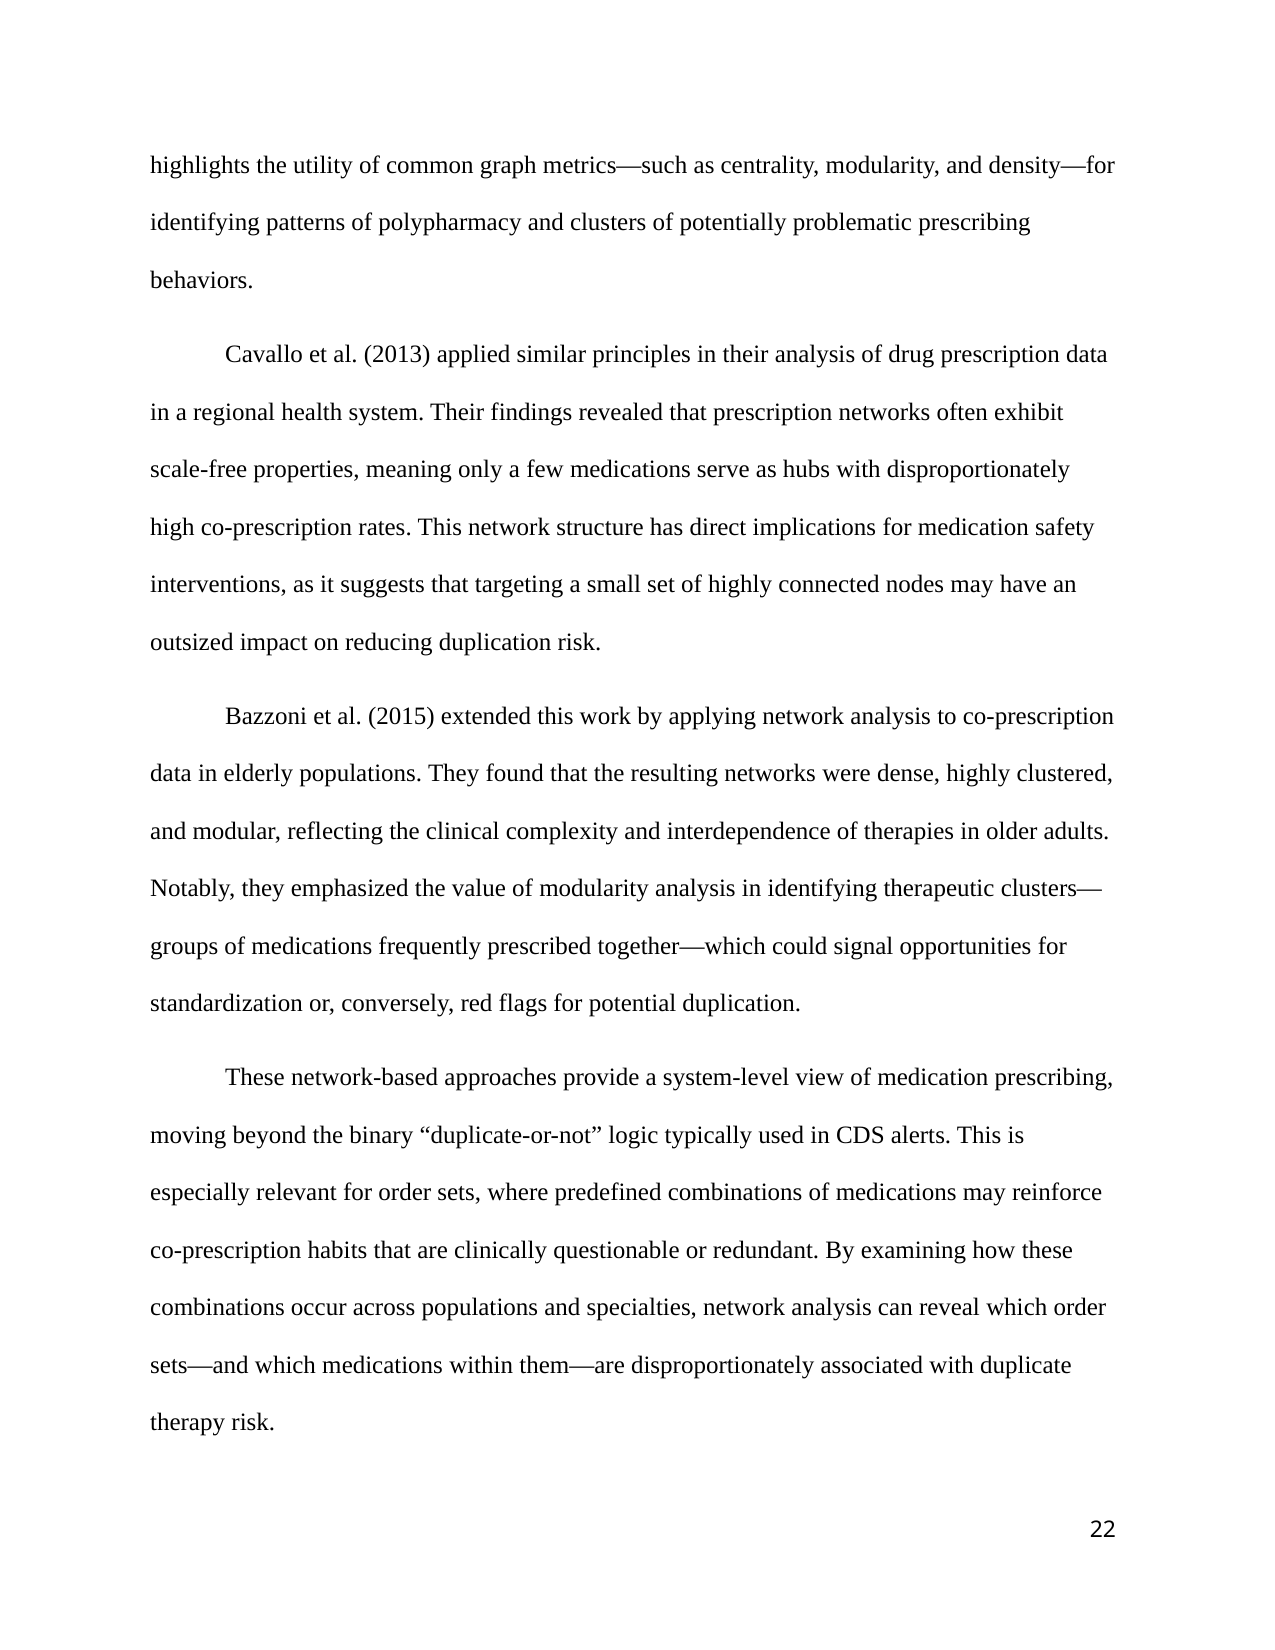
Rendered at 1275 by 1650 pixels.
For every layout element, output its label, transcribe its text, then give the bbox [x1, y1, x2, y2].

text Cavallo et al. (2013) applied similar principles in their analysis of drug prescription data in a regional health system. Their findings revealed that prescription networks often exhibit scale-free properties, meaning only a few medications serve as hubs with disproportionately high co-prescription rates. This network structure has direct implications for medication safety interventions, as it suggests that targeting a small set of highly connected nodes may have an outsized impact on reducing duplication risk. [150, 339, 1116, 655]
text Bazzoni et al. (2015) extended this work by applying network analysis to co-prescription data in elderly populations. They found that the resulting networks were dense, highly clustered, and modular, reflecting the clinical complexity and interdependence of therapies in older adults. Notably, they emphasized the value of modularity analysis in identifying therapeutic clusters—groups of medications frequently prescribed together—which could signal opportunities for standardization or, conversely, red flags for potential duplication. [150, 701, 1116, 1017]
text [150, 150, 1116, 294]
text These network-based approaches provide a system-level view of medication prescribing, moving beyond the binary “duplicate-or-not” logic typically used in CDS alerts. This is especially relevant for order sets, where predefined combinations of medications may reinforce co-prescription habits that are clinically questionable or redundant. By examining how these combinations occur across populations and specialties, network analysis can reveal which order sets—and which medications within them—are disproportionately associated with duplicate therapy risk. [150, 1062, 1116, 1436]
